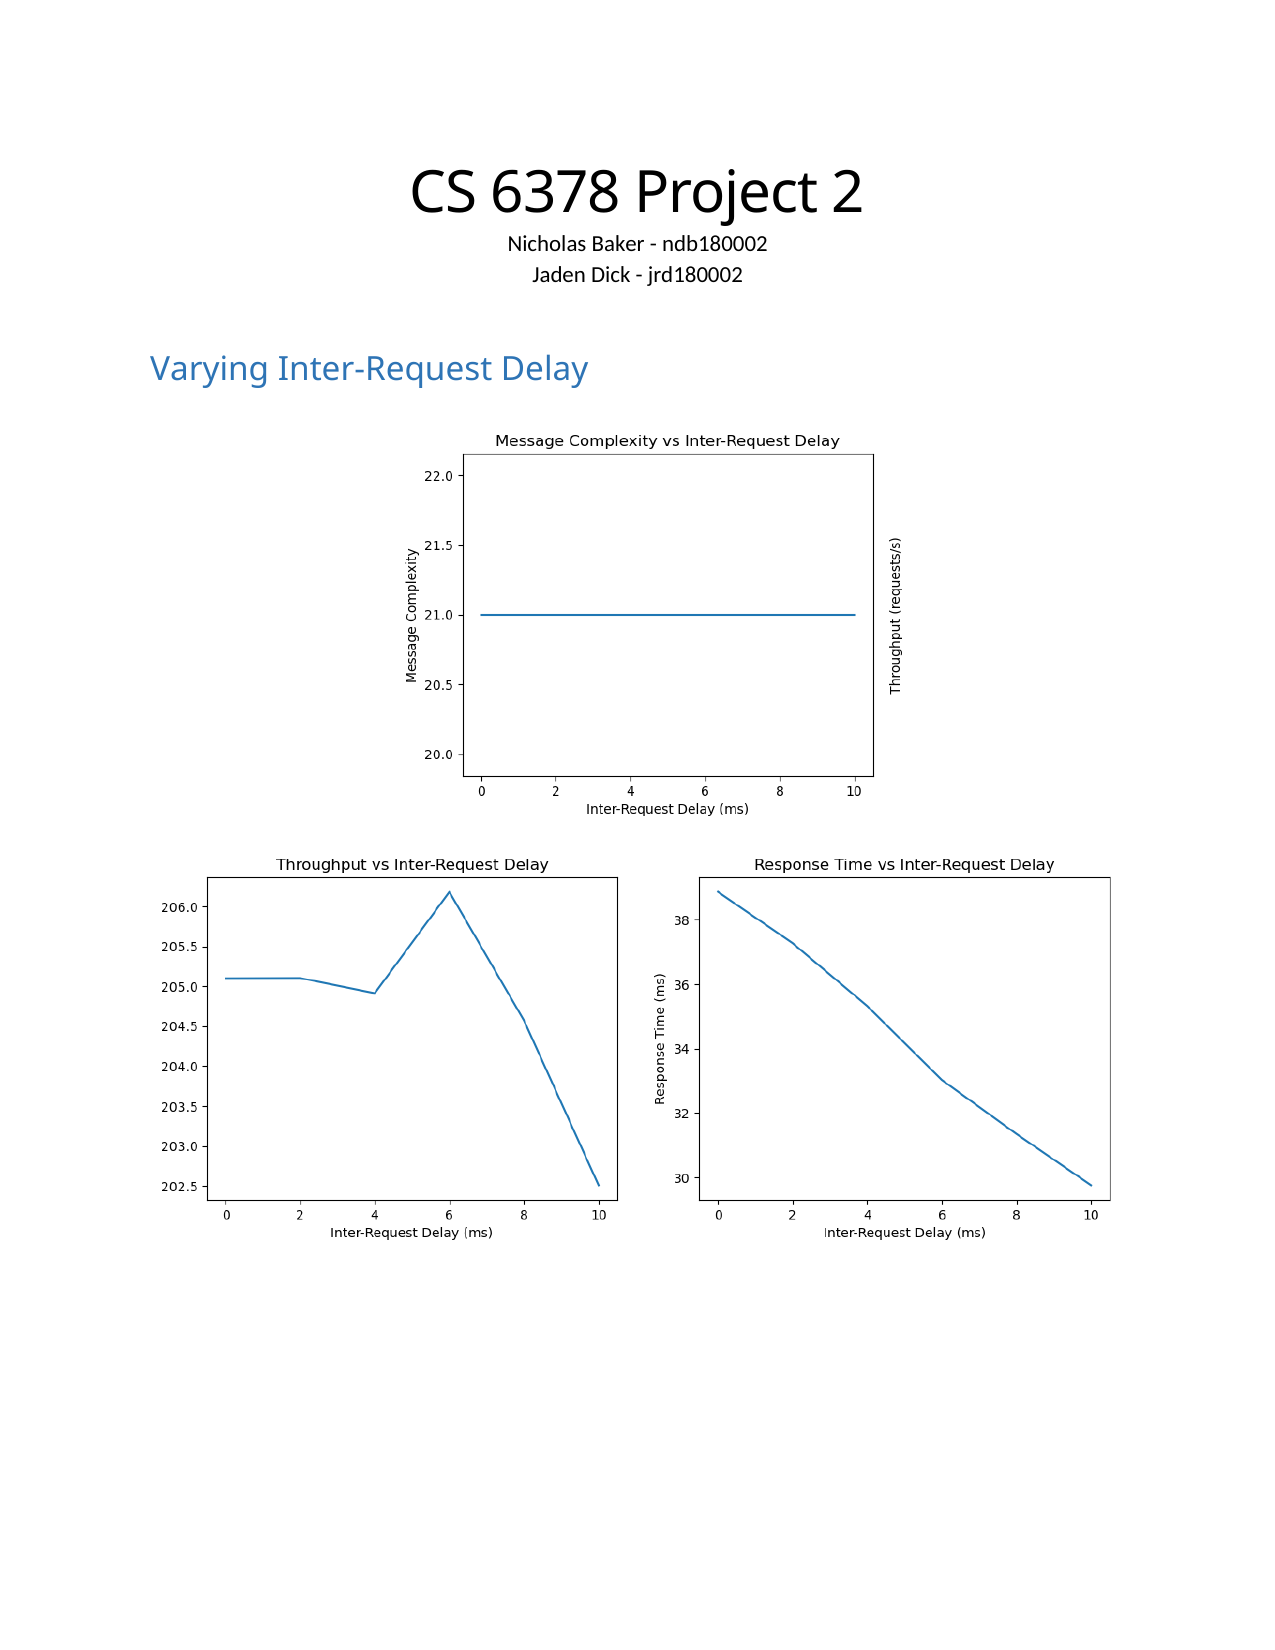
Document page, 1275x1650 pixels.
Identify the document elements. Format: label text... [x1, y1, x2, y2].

text Jaden Dick - jrd180002 [150, 260, 1125, 288]
picture [150, 424, 1125, 1250]
subtitle Varying Inter-Request Delay [150, 345, 1125, 391]
title CS 6378 Project 2 [150, 150, 1125, 229]
text Nicholas Baker - ndb180002 [150, 229, 1125, 257]
